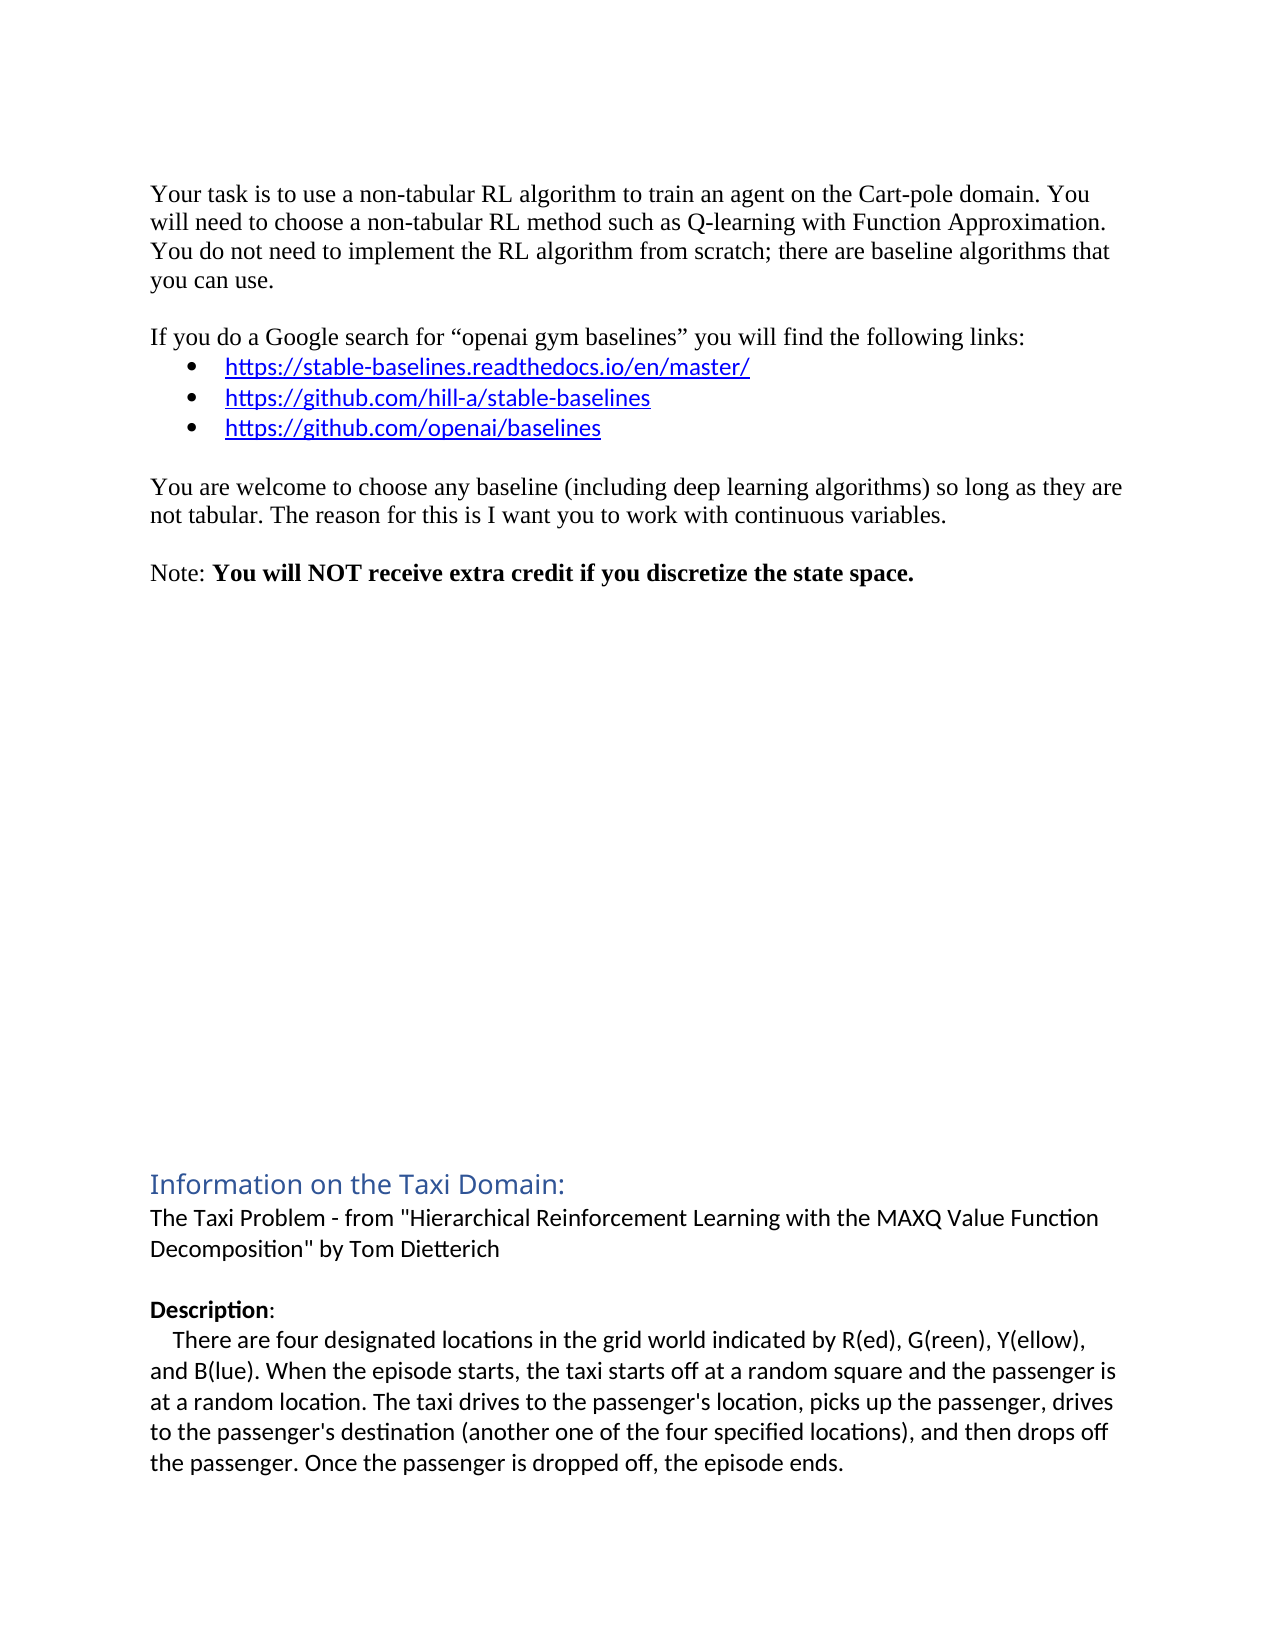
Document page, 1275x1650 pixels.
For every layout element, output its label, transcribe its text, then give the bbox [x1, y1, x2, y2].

text Note: You will NOT receive extra credit if you discretize the state space. [150, 558, 1125, 587]
list https://stable-baselines.readthedocs.io/en/master/ [187, 351, 1125, 382]
list https://github.com/hill-a/stable-baselines [187, 382, 1125, 412]
list https://github.com/openai/baselines [187, 412, 1125, 443]
text You are welcome to choose any baseline (including deep learning algorithms) so long as they are not tabular. The reason for this is I want you to work with continuous variables. [150, 472, 1125, 529]
text Your task is to use a non-tabular RL algorithm to train an agent on the Cart-pole domain. You will need to choose a non-tabular RL method such as Q-learning with Function Approximation. You do not need to implement the RL algorithm from scratch; there are baseline algorithms that you can use. [150, 179, 1125, 294]
text If you do a Google search for “openai gym baselines” you will find the following links: [150, 322, 1125, 351]
text Description: [150, 1294, 1125, 1325]
text The Taxi Problem - from "Hierarchical Reinforcement Learning with the MAXQ Value Function Decomposition" by Tom Dietterich [150, 1203, 1125, 1264]
text There are four designated locations in the grid world indicated by R(ed), G(reen), Y(ellow), and B(lue). When the episode starts, the taxi starts off at a random square and the passenger is at a random location. The taxi drives to the passenger's location, picks up the passenger, drives to the passenger's destination (another one of the four specified locations), and then drops off the passenger. Once the passenger is dropped off, the episode ends. [150, 1325, 1125, 1477]
subtitle Information on the Taxi Domain: [150, 1166, 1125, 1203]
